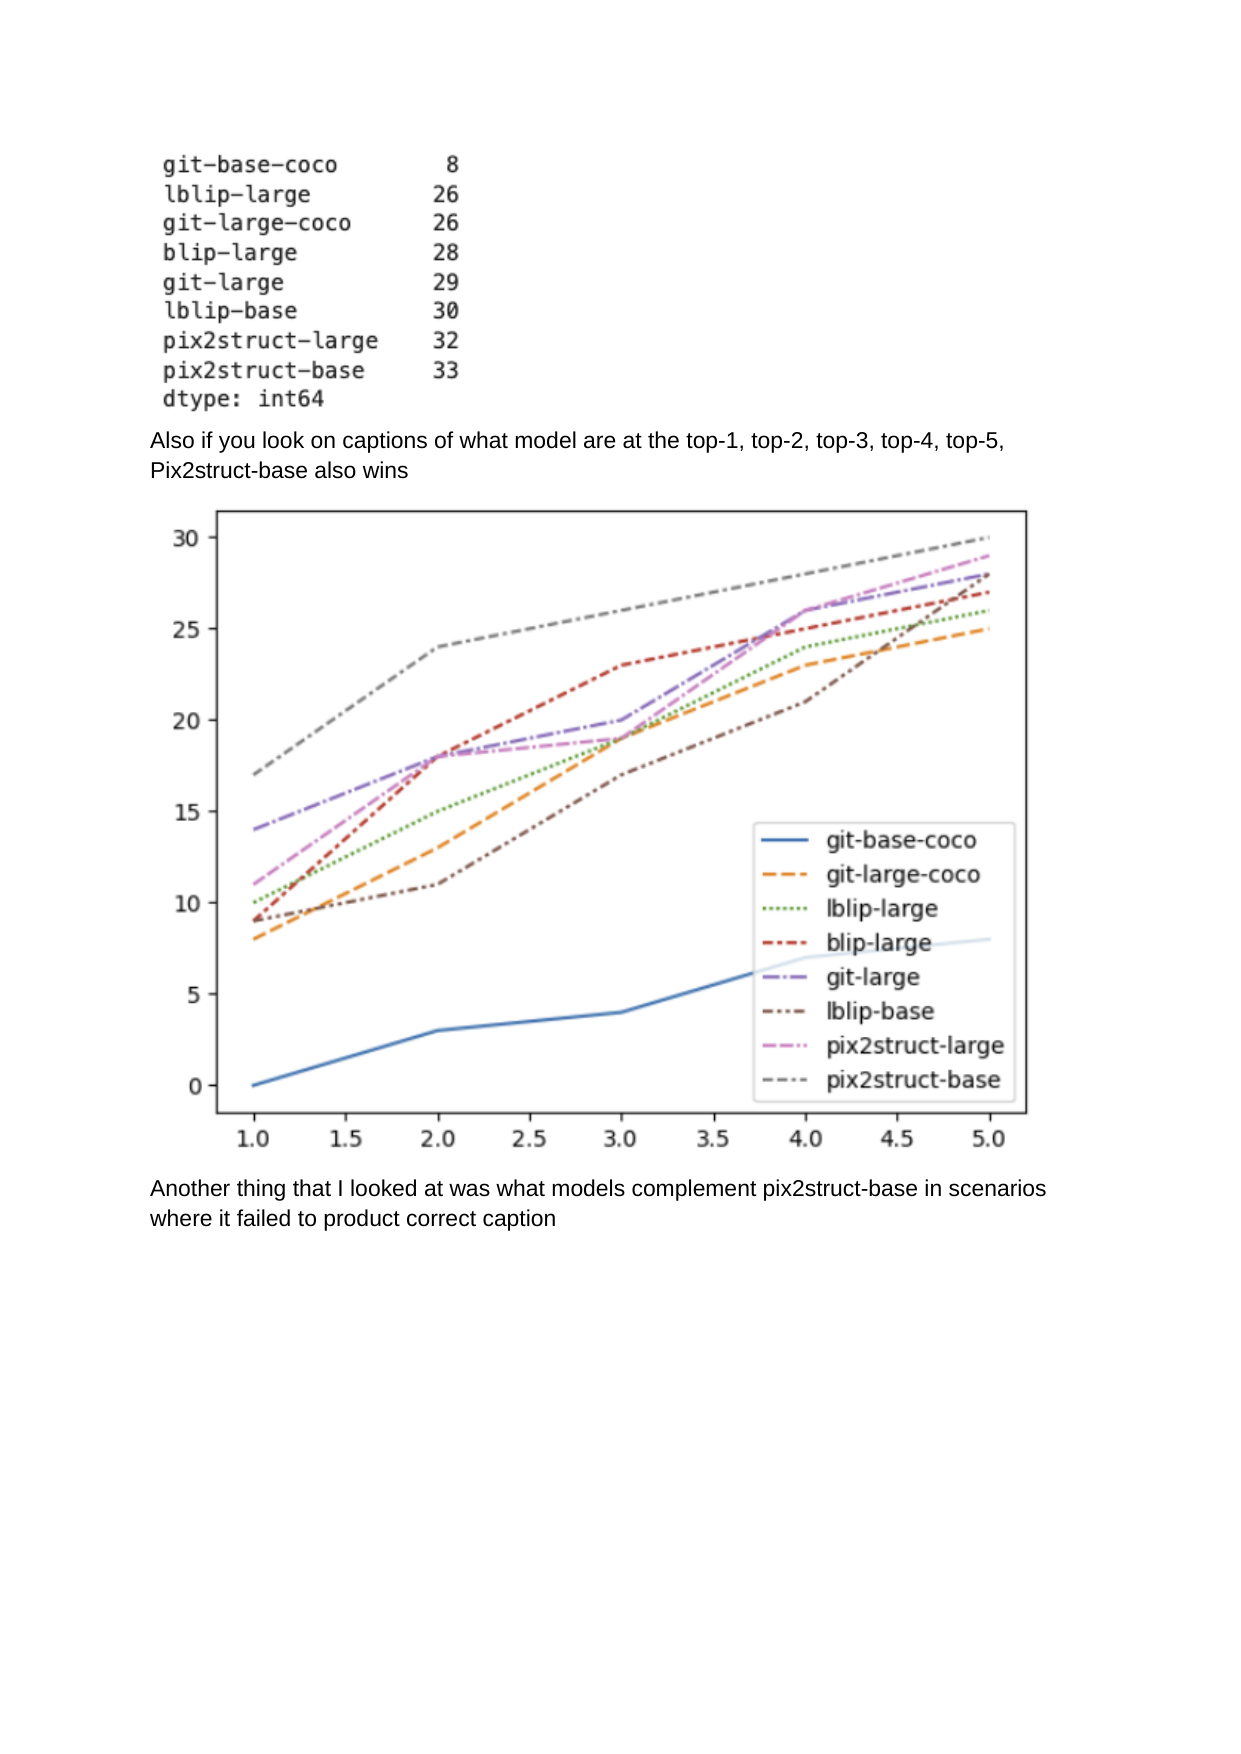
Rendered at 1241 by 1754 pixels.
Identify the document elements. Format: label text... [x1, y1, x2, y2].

picture [150, 150, 501, 424]
picture [150, 487, 1091, 1171]
text Also if you look on captions of what model are at the top-1, top-2, top-3, top-4, top-5, Pix2struct-base also wins [150, 427, 1090, 484]
text Another thing that I looked at was what models complement pix2struct-base in scenarios where it failed to product correct caption [150, 1175, 1090, 1231]
